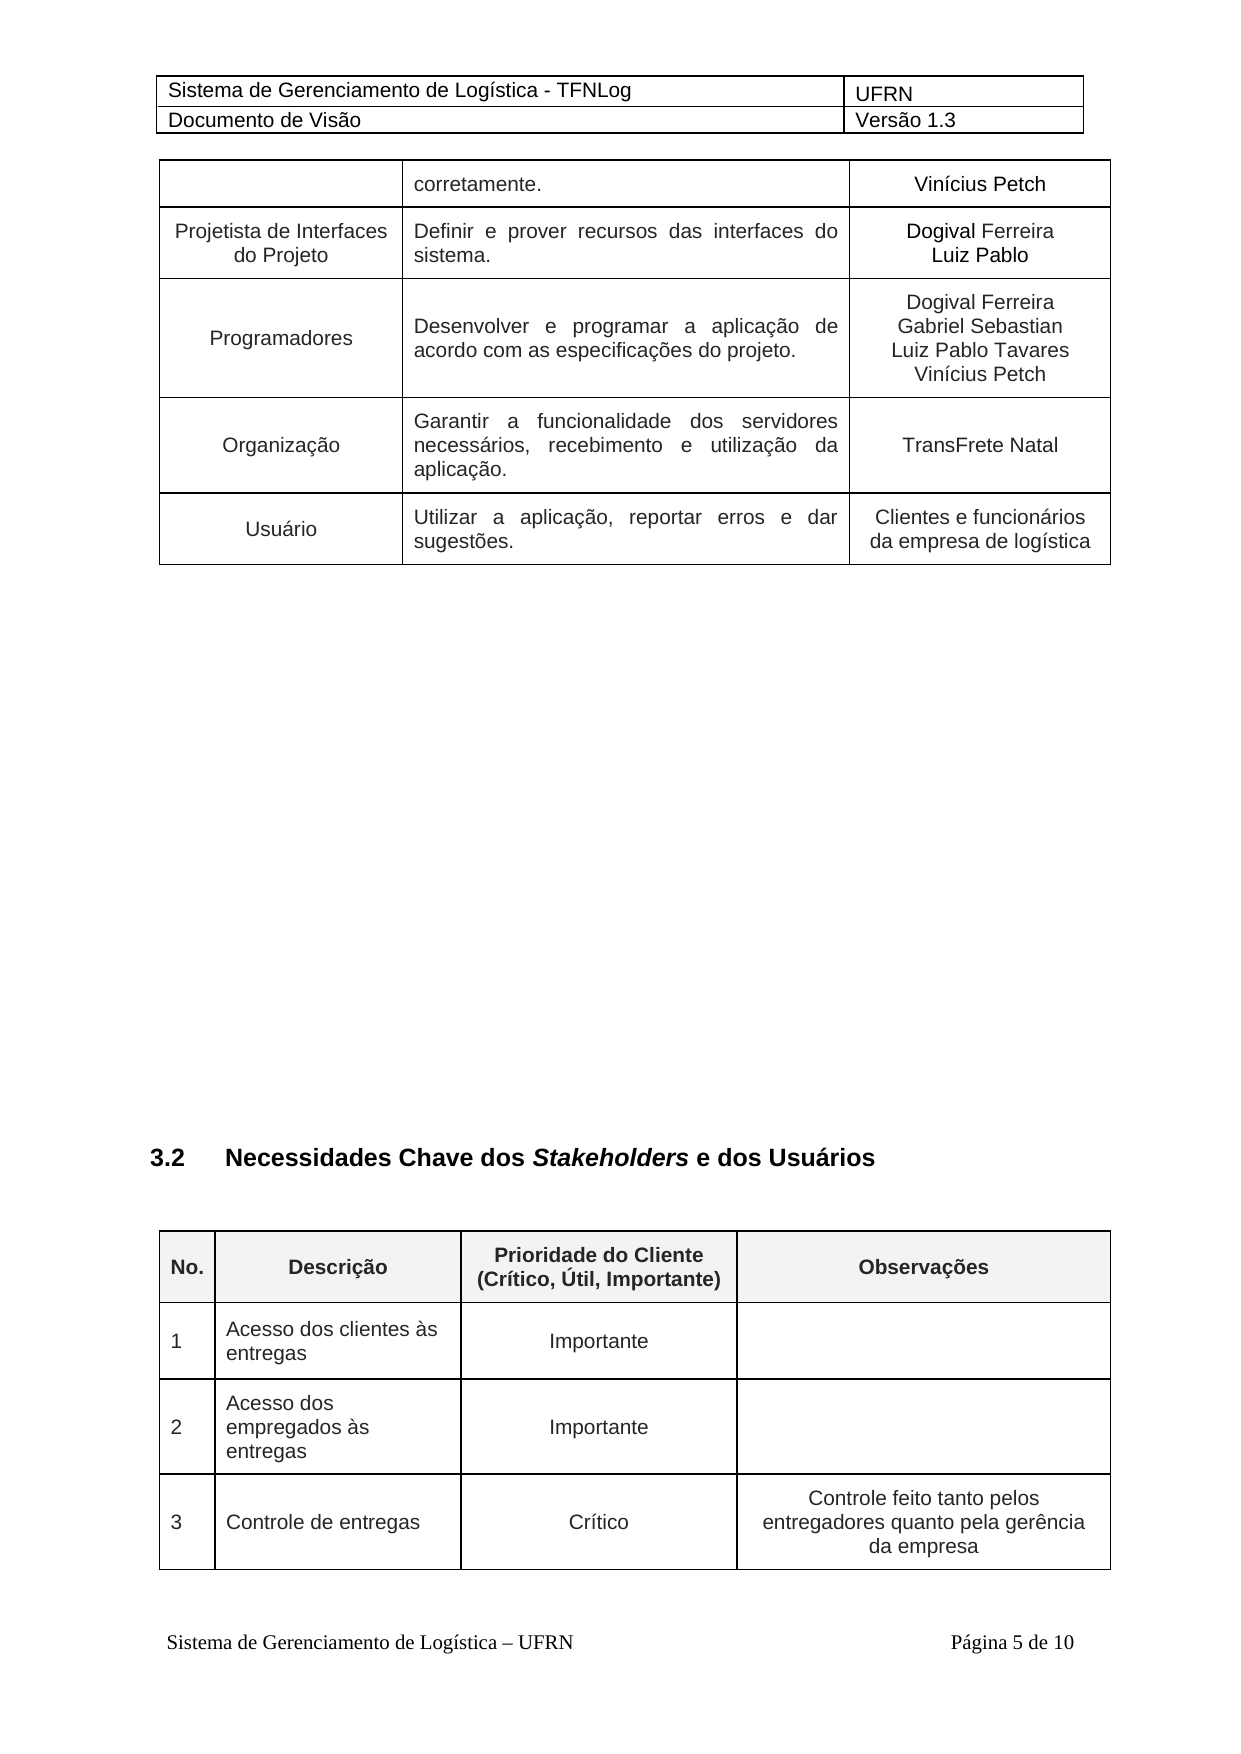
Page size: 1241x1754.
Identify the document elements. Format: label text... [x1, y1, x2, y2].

table_cell 1 [160, 1303, 214, 1378]
table_header No. [160, 1232, 214, 1302]
subtitle Necessidades Chave dos Stakeholders e dos Usuários [150, 1143, 1090, 1171]
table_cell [160, 161, 402, 206]
table_header Prioridade do Cliente (Crítico, Útil, Importante) [462, 1232, 736, 1302]
table_cell Importante [462, 1303, 736, 1378]
table_cell Acesso dos clientes às entregas [216, 1303, 460, 1378]
table_cell Garantir a funcionalidade dos servidores necessários, recebimento e utilização da aplicação. [403, 398, 849, 492]
table_cell Programadores [160, 279, 402, 397]
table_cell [403, 161, 849, 206]
table_cell Clientes e funcionários da empresa de logística [850, 494, 1110, 563]
table_cell Definir e prover recursos das interfaces do sistema. [403, 208, 849, 278]
table_header Observações [738, 1232, 1110, 1302]
table_cell Organização [160, 398, 402, 492]
table_cell Projetista de Interfaces do Projeto [160, 208, 402, 278]
table_cell TransFrete Natal [850, 398, 1110, 492]
table_cell [738, 1303, 1110, 1378]
table_cell 2 [160, 1380, 214, 1473]
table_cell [850, 161, 1110, 206]
table_cell Dogival Ferreira Luiz Pablo [850, 208, 1110, 278]
table_cell Controle feito tanto pelos entregadores quanto pela gerência da empresa [738, 1475, 1110, 1569]
table_cell Controle de entregas [216, 1475, 460, 1569]
table_cell 3 [160, 1475, 214, 1569]
table_cell [738, 1380, 1110, 1473]
table_cell Crítico [462, 1475, 736, 1569]
table_cell Usuário [160, 494, 402, 563]
table_cell Utilizar a aplicação, reportar erros e dar sugestões. [403, 494, 849, 563]
table_cell Desenvolver e programar a aplicação de acordo com as especificações do projeto. [403, 279, 849, 397]
table_cell Acesso dos empregados às entregas [216, 1380, 460, 1473]
table_cell Importante [462, 1380, 736, 1473]
table_cell Dogival Ferreira Gabriel Sebastian Luiz Pablo Tavares Vinícius Petch [850, 279, 1110, 397]
table_header Descrição [216, 1232, 460, 1302]
